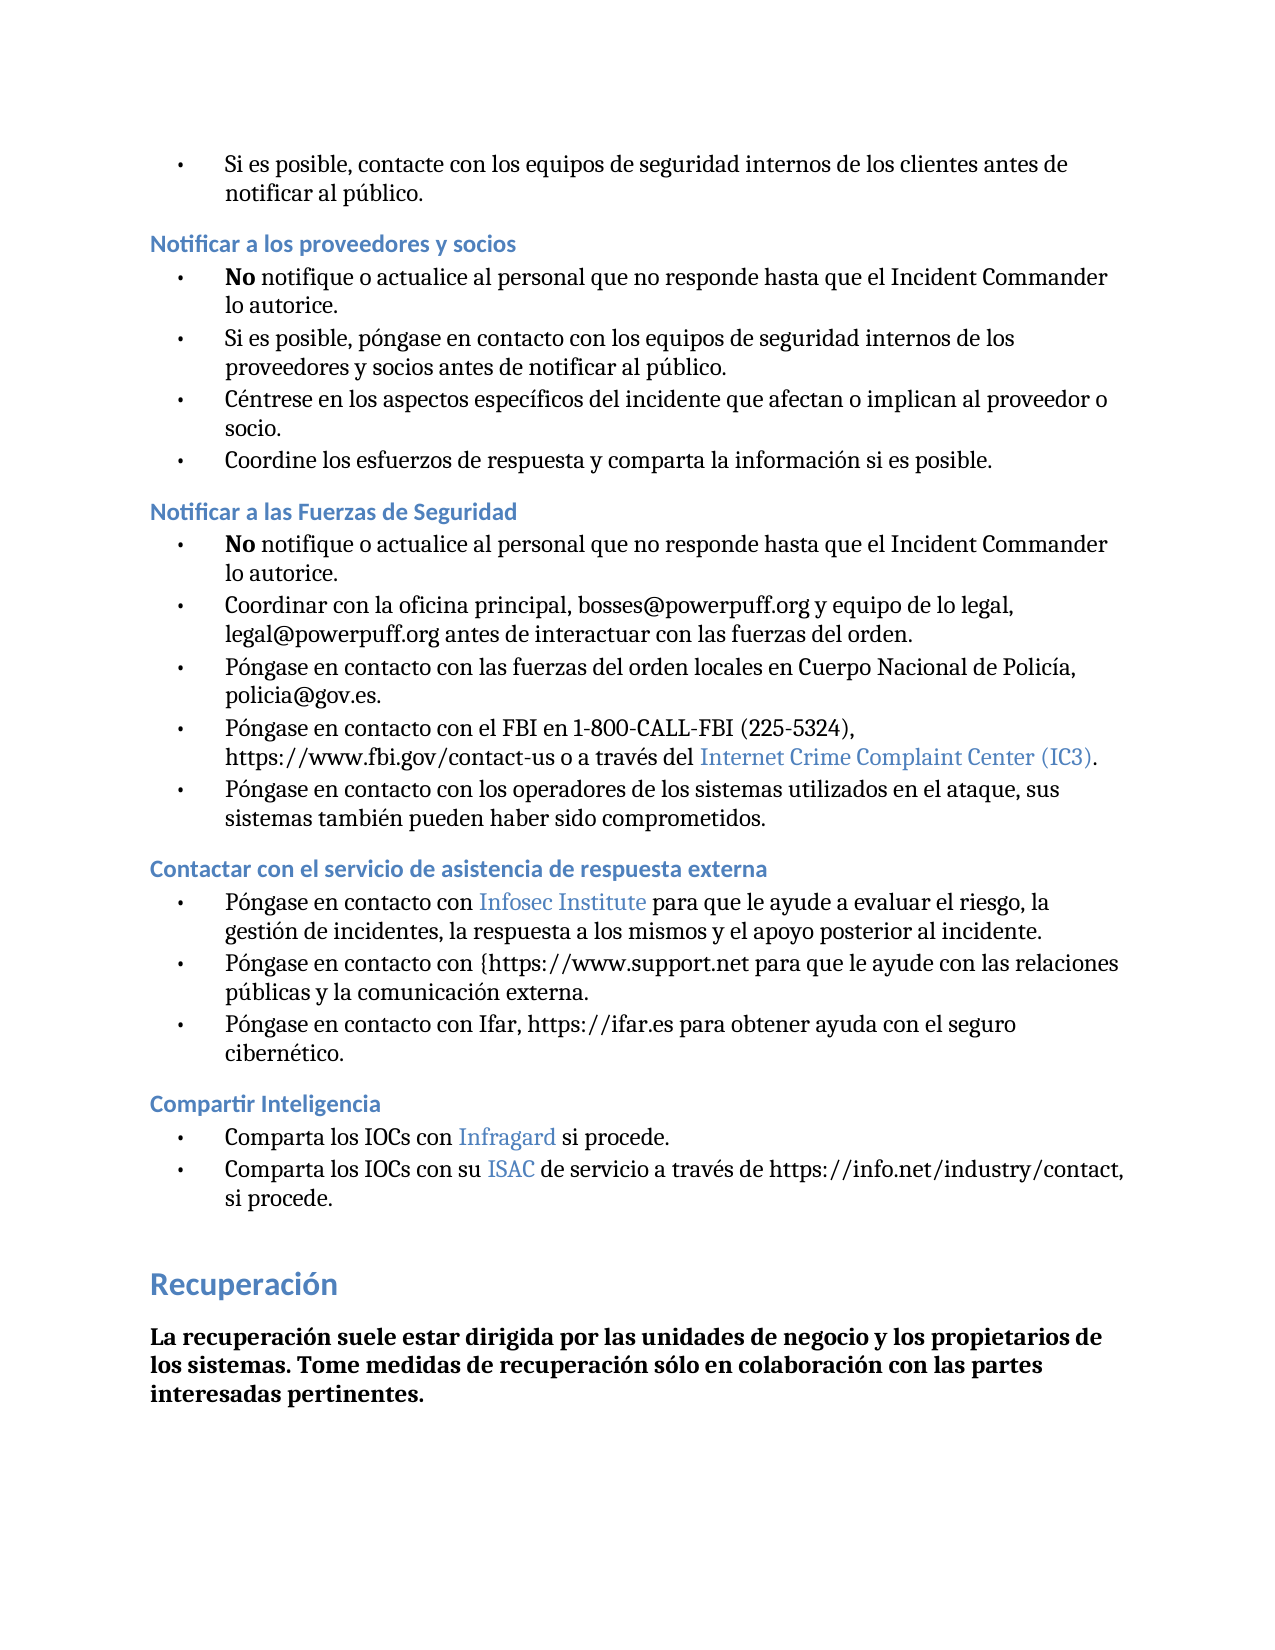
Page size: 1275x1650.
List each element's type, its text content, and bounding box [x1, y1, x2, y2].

list Póngase en contacto con {https://www.support.net para que le ayude con las relaciones públicas y la comunicación externa. [175, 949, 1125, 1007]
list Céntrese en los aspectos específicos del incidente que afectan o implican al proveedor o socio. [175, 385, 1125, 443]
list Póngase en contacto con las fuerzas del orden locales en Cuerpo Nacional de Policía, policia@gov.es. [175, 653, 1125, 710]
list Póngase en contacto con Infosec Institute para que le ayude a evaluar el riesgo, la gestión de incidentes, la respuesta a los mismos y el apoyo posterior al incidente. [175, 888, 1125, 945]
list No notifique o actualice al personal que no responde hasta que el Incident Commander lo autorice. [175, 263, 1125, 320]
list Póngase en contacto con Ifar, https://ifar.es para obtener ayuda con el seguro cibernético. [175, 1010, 1125, 1068]
list No notifique o actualice al personal que no responde hasta que el Incident Commander lo autorice. [175, 530, 1125, 588]
subtitle Compartir Inteligencia [150, 1089, 1125, 1119]
list Si es posible, póngase en contacto con los equipos de seguridad internos de los proveedores y socios antes de notificar al público. [175, 324, 1125, 381]
list Coordine los esfuerzos de respuesta y comparta la información si es posible. [175, 446, 1125, 475]
list Comparta los IOCs con Infragard si procede. [175, 1123, 1125, 1152]
list Póngase en contacto con los operadores de los sistemas utilizados en el ataque, sus sistemas también pueden haber sido comprometidos. [175, 775, 1125, 833]
subtitle Contactar con el servicio de asistencia de respuesta externa [150, 853, 1125, 884]
list Si es posible, contacte con los equipos de seguridad internos de los clientes antes de notificar al público. [175, 150, 1125, 207]
subtitle Notificar a las Fuerzas de Seguridad [150, 496, 1125, 526]
subtitle Notificar a los proveedores y socios [150, 228, 1125, 259]
list Póngase en contacto con el FBI en 1-800-CALL-FBI (225-5324), https://www.fbi.gov/contact-us o a través del Internet Crime Complaint Center (IC3). [175, 714, 1125, 771]
text La recuperación suele estar dirigida por las unidades de negocio y los propietarios de los sistemas. Tome medidas de recuperación sólo en colaboración con las partes interesadas pertinentes. [150, 1322, 1125, 1409]
subtitle Recuperación [150, 1263, 1125, 1304]
list Coordinar con la oficina principal, bosses@powerpuff.org y equipo de lo legal, legal@powerpuff.org antes de interactuar con las fuerzas del orden. [175, 591, 1125, 649]
list Comparta los IOCs con su ISAC de servicio a través de https://info.net/industry/contact, si procede. [175, 1155, 1125, 1213]
